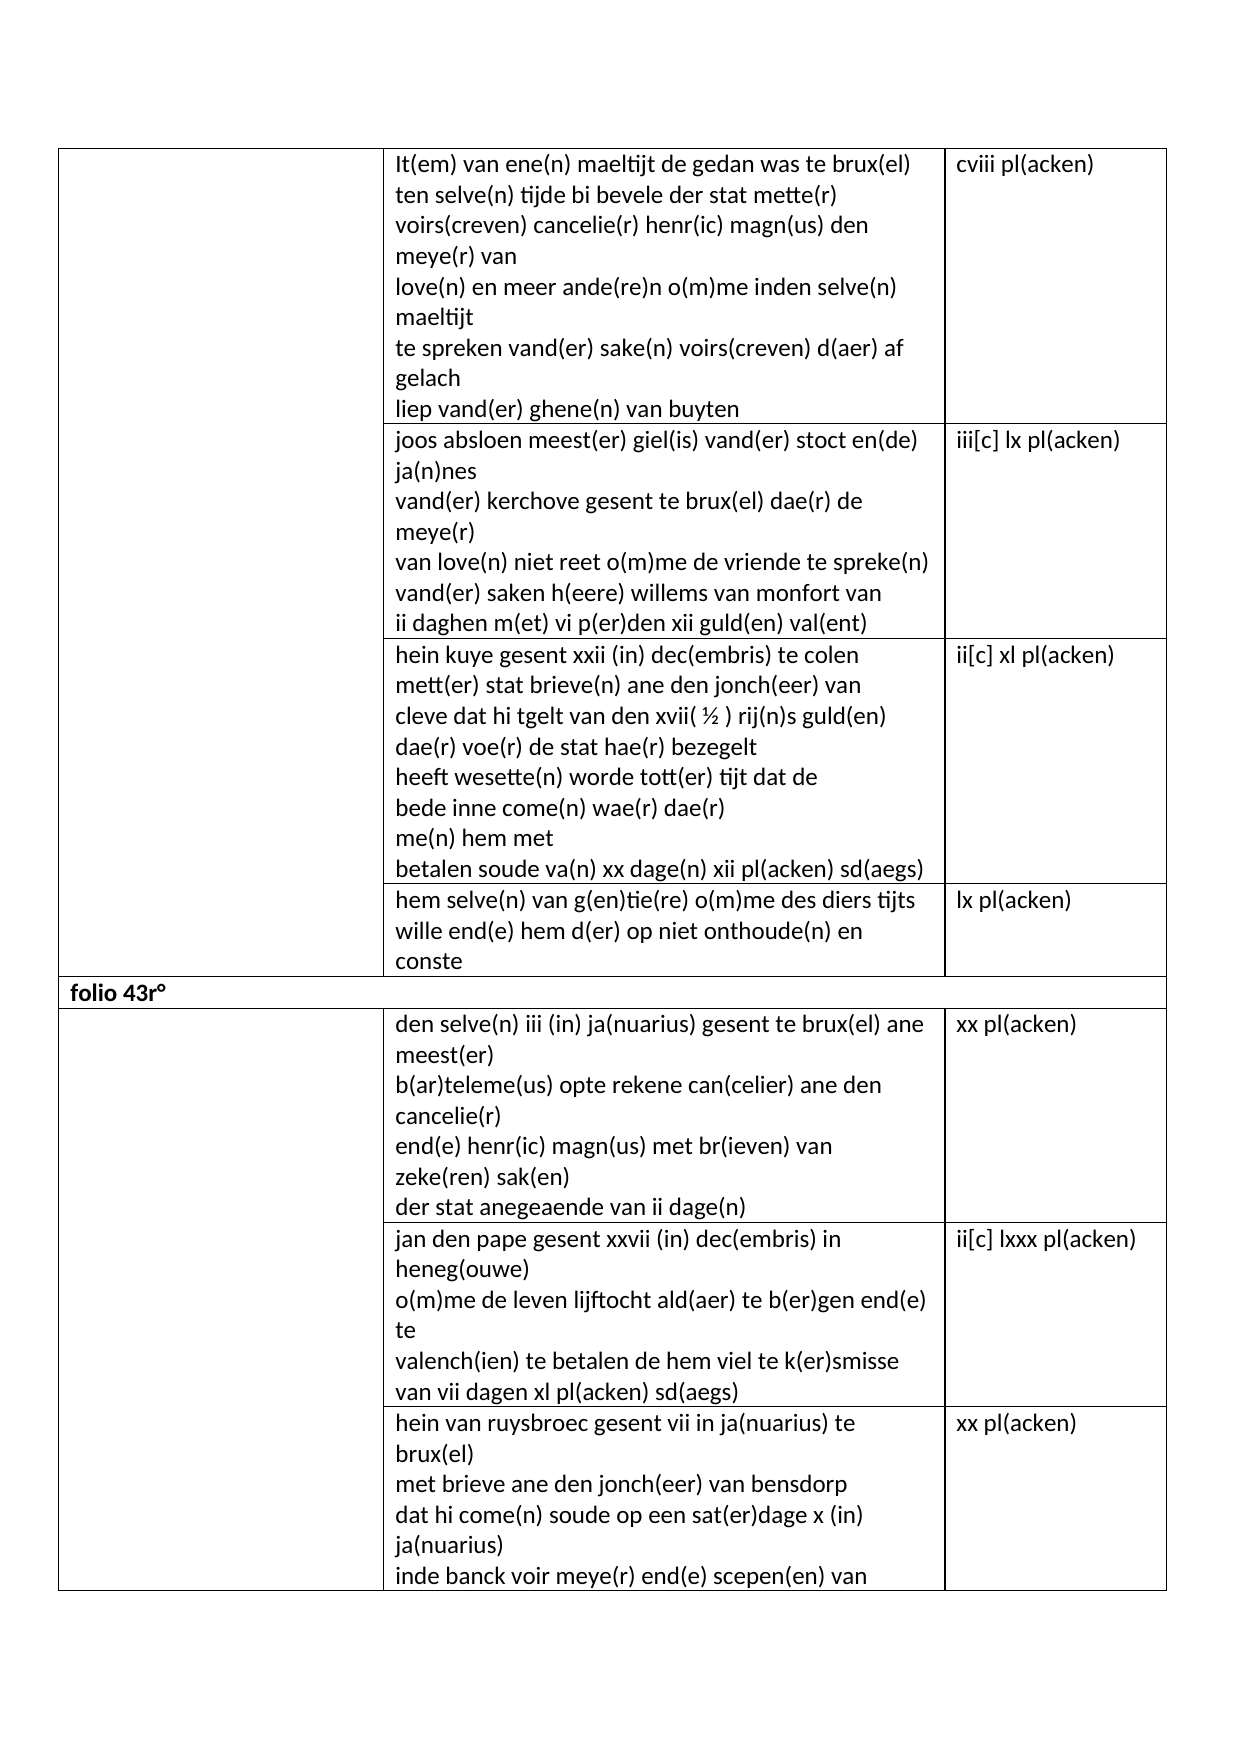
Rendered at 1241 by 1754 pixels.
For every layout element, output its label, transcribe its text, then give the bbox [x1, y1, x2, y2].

table_cell It(em) van ene(n) maeltijt de gedan was te brux(el) ten selve(n) tijde bi bevele der stat mette(r) voirs(creven) cancelie(r) henr(ic) magn(us) den meye(r) van love(n) en meer ande(re)n o(m)me inden selve(n) maeltijt te spreken vand(er) sake(n) voirs(creven) d(aer) af gelach liep vand(er) ghene(n) van buyten [384, 149, 944, 423]
table_cell den selve(n) iii (in) ja(nuarius) gesent te brux(el) ane meest(er) b(ar)teleme(us) opte rekene can(celier) ane den cancelie(r) end(e) henr(ic) magn(us) met br(ieven) van zeke(ren) sak(en) der stat anegeaende van ii dage(n) [384, 1009, 944, 1222]
table_cell ii[c] xl pl(acken) [946, 639, 1166, 883]
table_cell hein kuye gesent xxii (in) dec(embris) te colen mett(er) stat brieve(n) ane den jonch(eer) van cleve dat hi tgelt van den xvii( ½ ) rij(n)s guld(en) dae(r) voe(r) de stat hae(r) bezegelt heeft wesette(n) worde tott(er) tijt dat de bede inne come(n) wae(r) dae(r) me(n) hem met betalen soude va(n) xx dage(n) xii pl(acken) sd(aegs) [384, 639, 944, 883]
table_cell xx pl(acken) [946, 1009, 1166, 1222]
table_cell [59, 1009, 383, 1590]
table_cell lx pl(acken) [946, 884, 1166, 976]
table_cell joos absloen meest(er) giel(is) vand(er) stoct en(de) ja(n)nes vand(er) kerchove gesent te brux(el) dae(r) de meye(r) van love(n) niet reet o(m)me de vriende te spreke(n) vand(er) saken h(eere) willems van monfort van ii daghen m(et) vi p(er)den xii guld(en) val(ent) [384, 424, 944, 638]
table_cell xx pl(acken) [946, 1407, 1166, 1590]
table_cell iii[c] lx pl(acken) [946, 424, 1166, 638]
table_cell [384, 1407, 944, 1590]
table_cell hem selve(n) van g(en)tie(re) o(m)me des diers tijts wille end(e) hem d(er) op niet onthoude(n) en conste [384, 884, 944, 976]
table_cell ii[c] lxxx pl(acken) [946, 1223, 1166, 1406]
table_cell jan den pape gesent xxvii (in) dec(embris) in heneg(ouwe) o(m)me de leven lijftocht ald(aer) te b(er)gen end(e) te valench(ien) te betalen de hem viel te k(er)smisse van vii dagen xl pl(acken) sd(aegs) [384, 1223, 944, 1406]
table_cell [59, 149, 383, 976]
table_cell folio 43r° [59, 977, 1166, 1007]
table_cell cviii pl(acken) [946, 149, 1166, 423]
